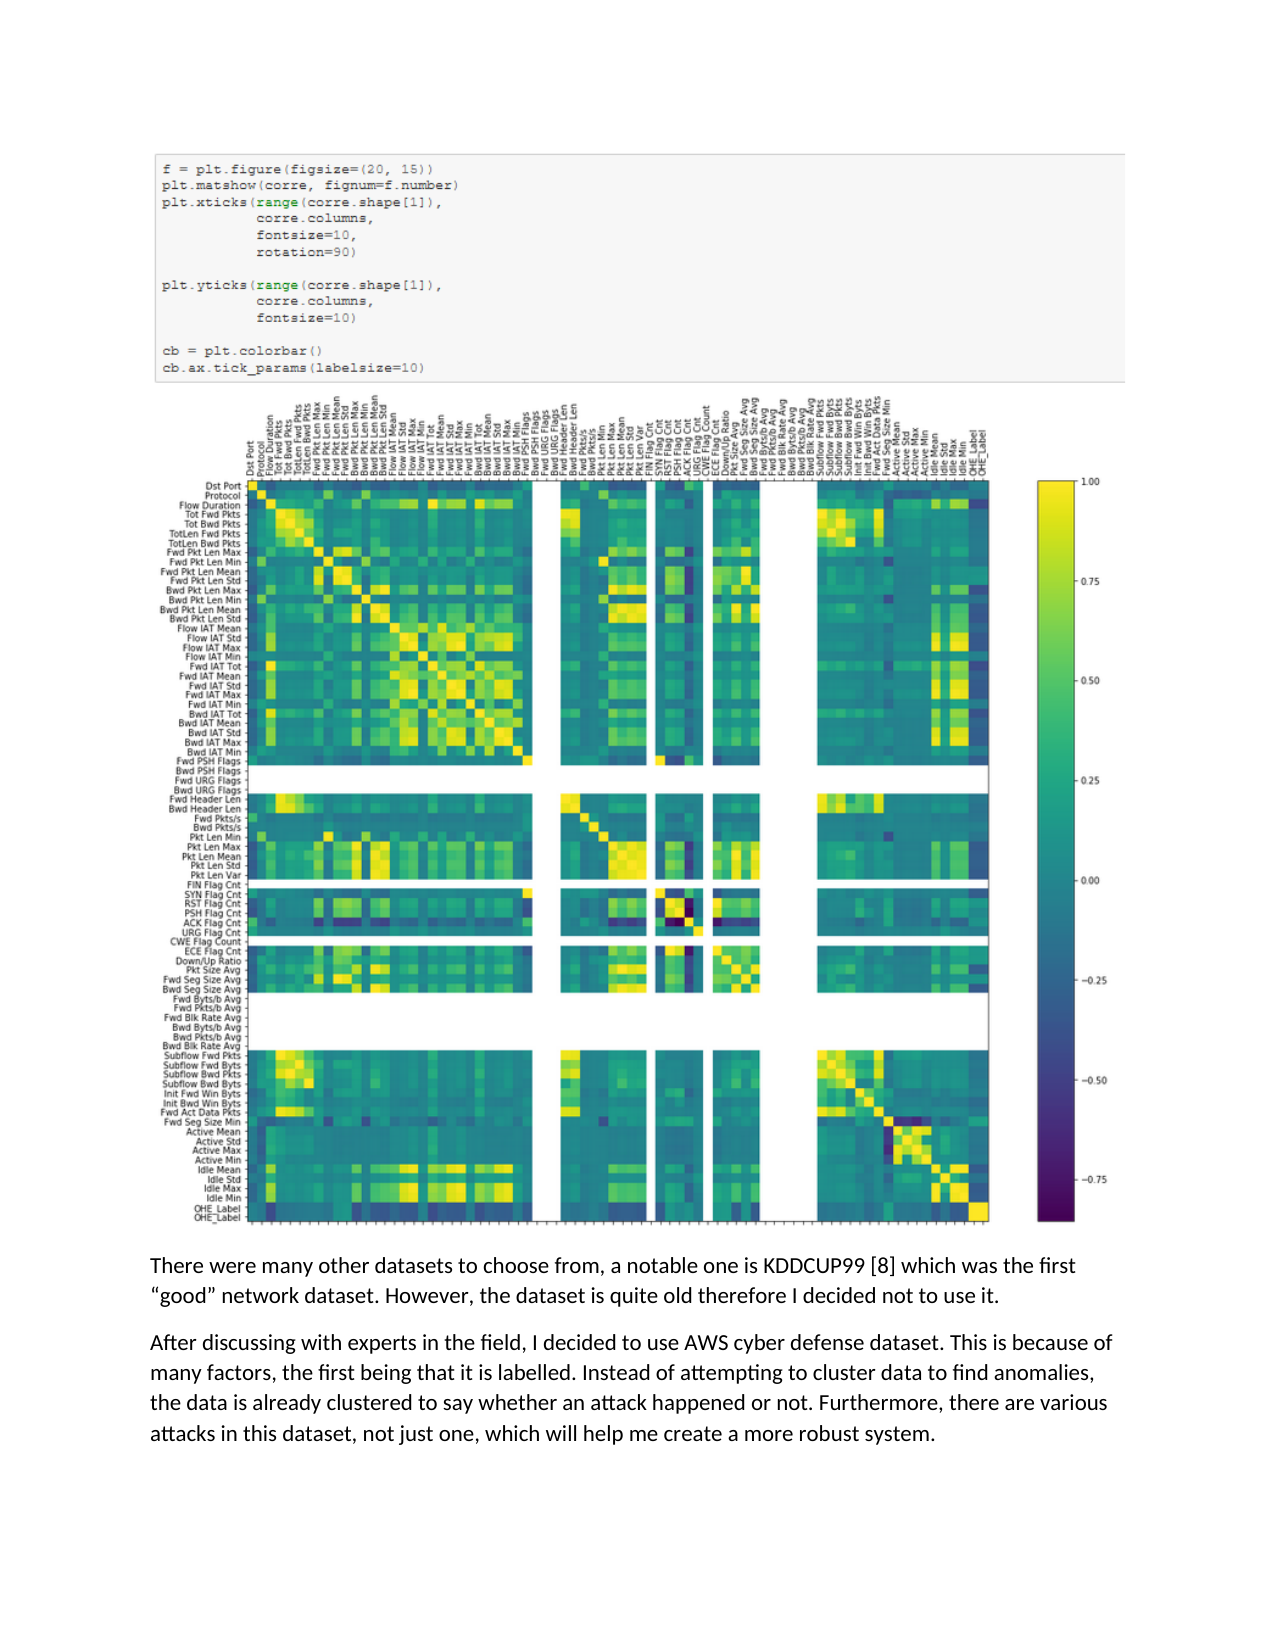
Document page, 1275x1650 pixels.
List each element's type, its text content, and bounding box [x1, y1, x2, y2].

text After discussing with experts in the field, I decided to use AWS cyber defense dataset. This is because of many factors, the first being that it is labelled. Instead of attempting to cluster data to find anomalies, the data is already clustered to say whether an attack happened or not. Furthermore, there are various attacks in this dataset, not just one, which will help me create a more robust system. [150, 1328, 1125, 1447]
text There were many other datasets to choose from, a notable one is KDDCUP99 [8] which was the first “good” network dataset. However, the dataset is quite old therefore I decided not to use it. [150, 1251, 1125, 1309]
picture [150, 150, 1125, 1232]
